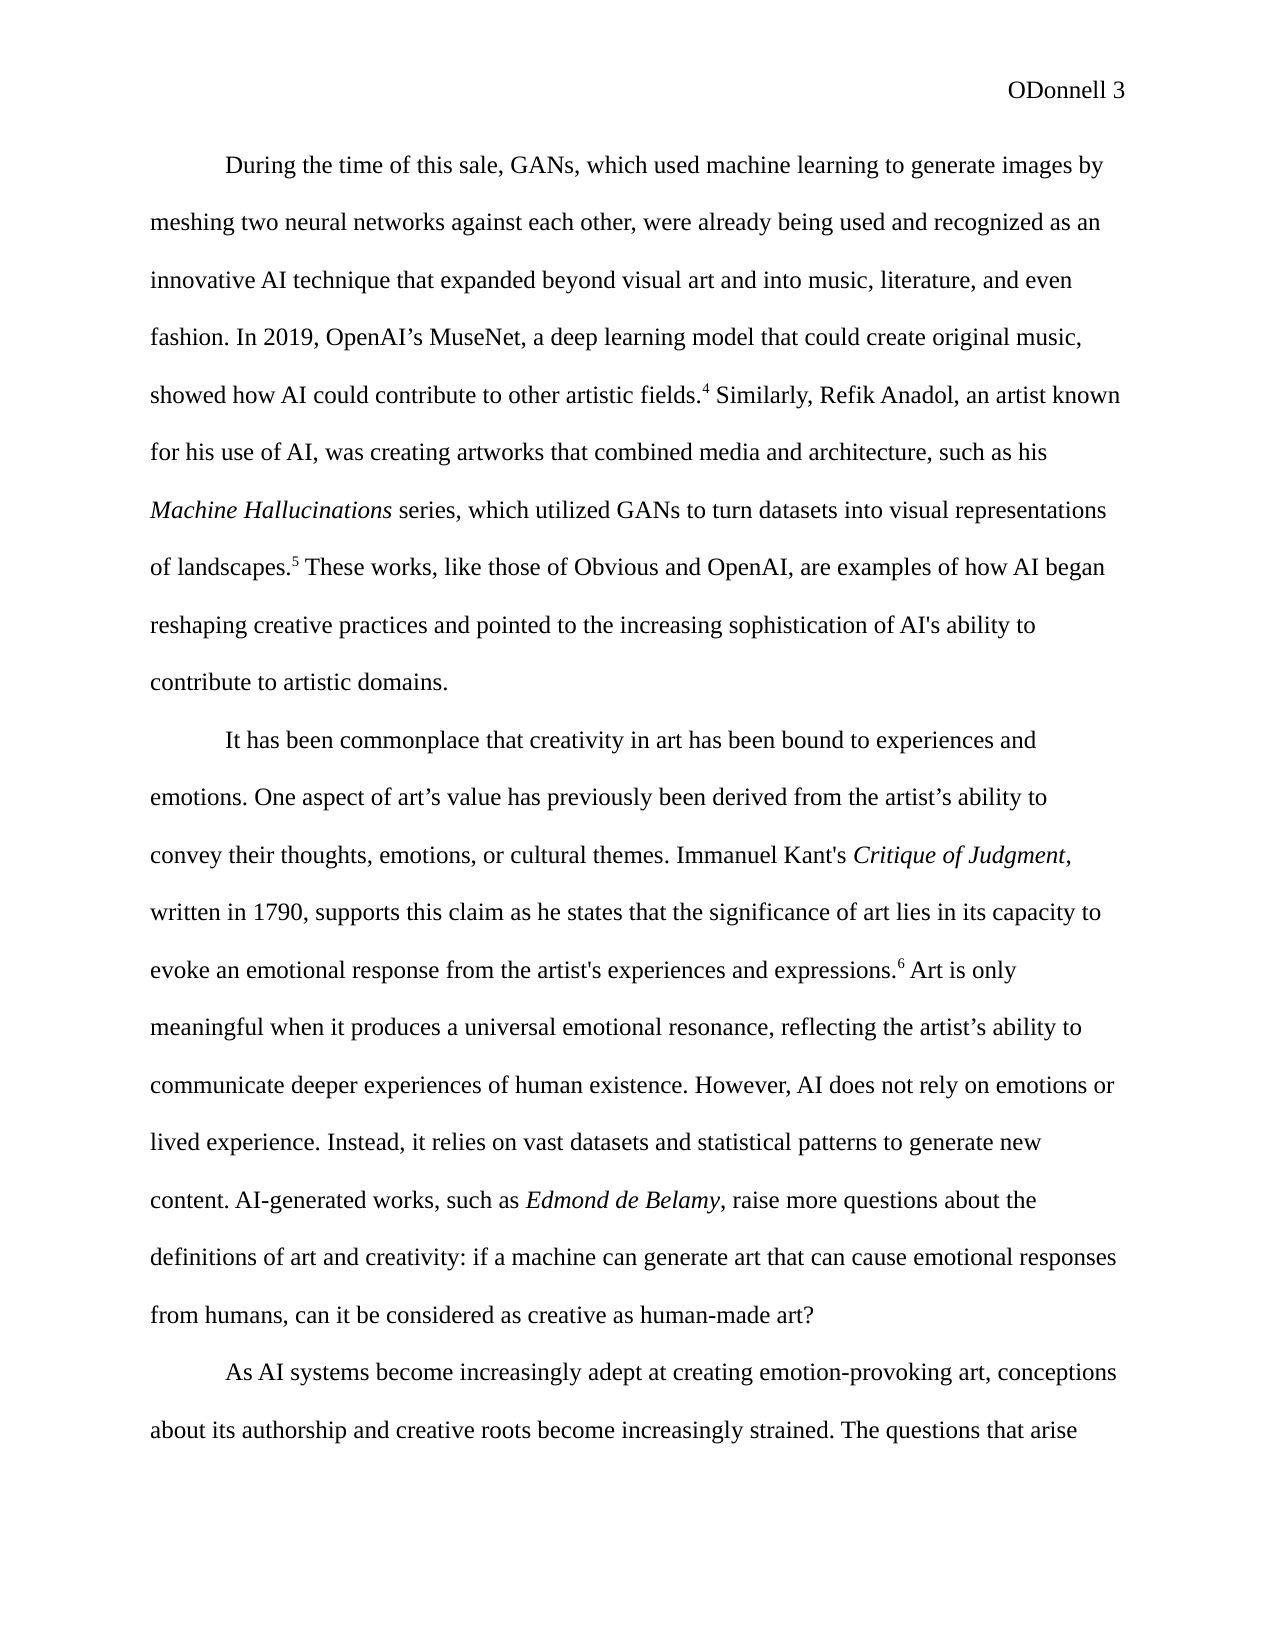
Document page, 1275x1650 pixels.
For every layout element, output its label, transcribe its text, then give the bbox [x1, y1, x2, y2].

text During the time of this sale, GANs, which used machine learning to generate images by meshing two neural networks against each other, were already being used and recognized as an innovative AI technique that expanded beyond visual art and into music, literature, and even fashion. In 2019, OpenAI’s MuseNet, a deep learning model that could create original music, showed how AI could contribute to other artistic fields.4 Similarly, Refik Anadol, an artist known for his use of AI, was creating artworks that combined media and architecture, such as his Machine Hallucinations series, which utilized GANs to turn datasets into visual representations of landscapes.5 These works, like those of Obvious and OpenAI, are examples of how AI began reshaping creative practices and pointed to the increasing sophistication of AI's ability to contribute to artistic domains. [150, 150, 1125, 696]
text It has been commonplace that creativity in art has been bound to experiences and emotions. One aspect of art’s value has previously been derived from the artist’s ability to convey their thoughts, emotions, or cultural themes. Immanuel Kant's Critique of Judgment, written in 1790, supports this claim as he states that the significance of art lies in its capacity to evoke an emotional response from the artist's experiences and expressions.6 Art is only meaningful when it produces a universal emotional resonance, reflecting the artist’s ability to communicate deeper experiences of human existence. However, AI does not rely on emotions or lived experience. Instead, it relies on vast datasets and statistical patterns to generate new content. AI-generated works, such as Edmond de Belamy, raise more questions about the definitions of art and creativity: if a machine can generate art that can cause emotional responses from humans, can it be considered as creative as human-made art? [150, 725, 1125, 1329]
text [150, 1357, 1125, 1444]
